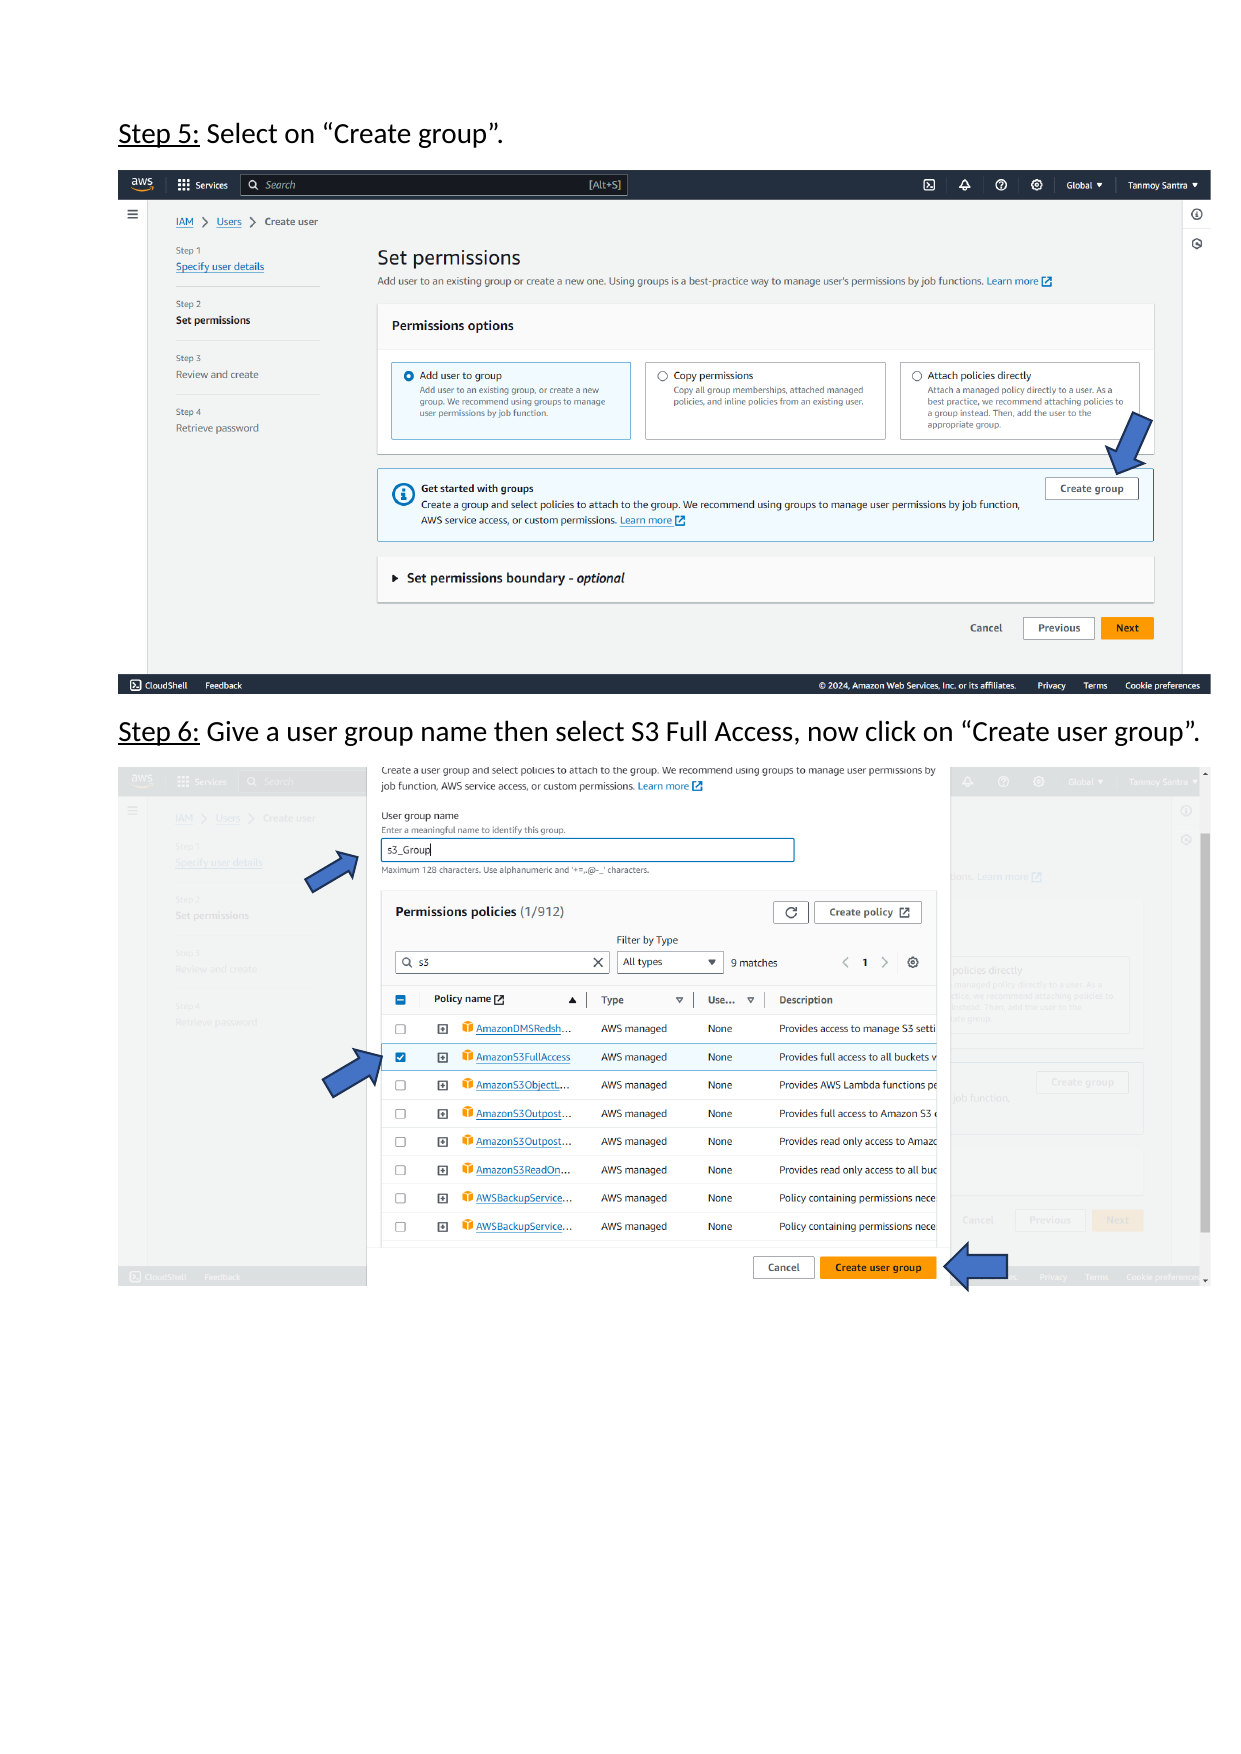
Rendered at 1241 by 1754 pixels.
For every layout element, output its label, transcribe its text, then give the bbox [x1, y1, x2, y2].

picture [118, 170, 1211, 694]
picture [118, 767, 1211, 1286]
text Step 6: Give a user group name then select S3 Full Access, now click on “Create user group”. [118, 713, 1211, 748]
text Step 5: Select on “Create group”. [118, 115, 1211, 150]
